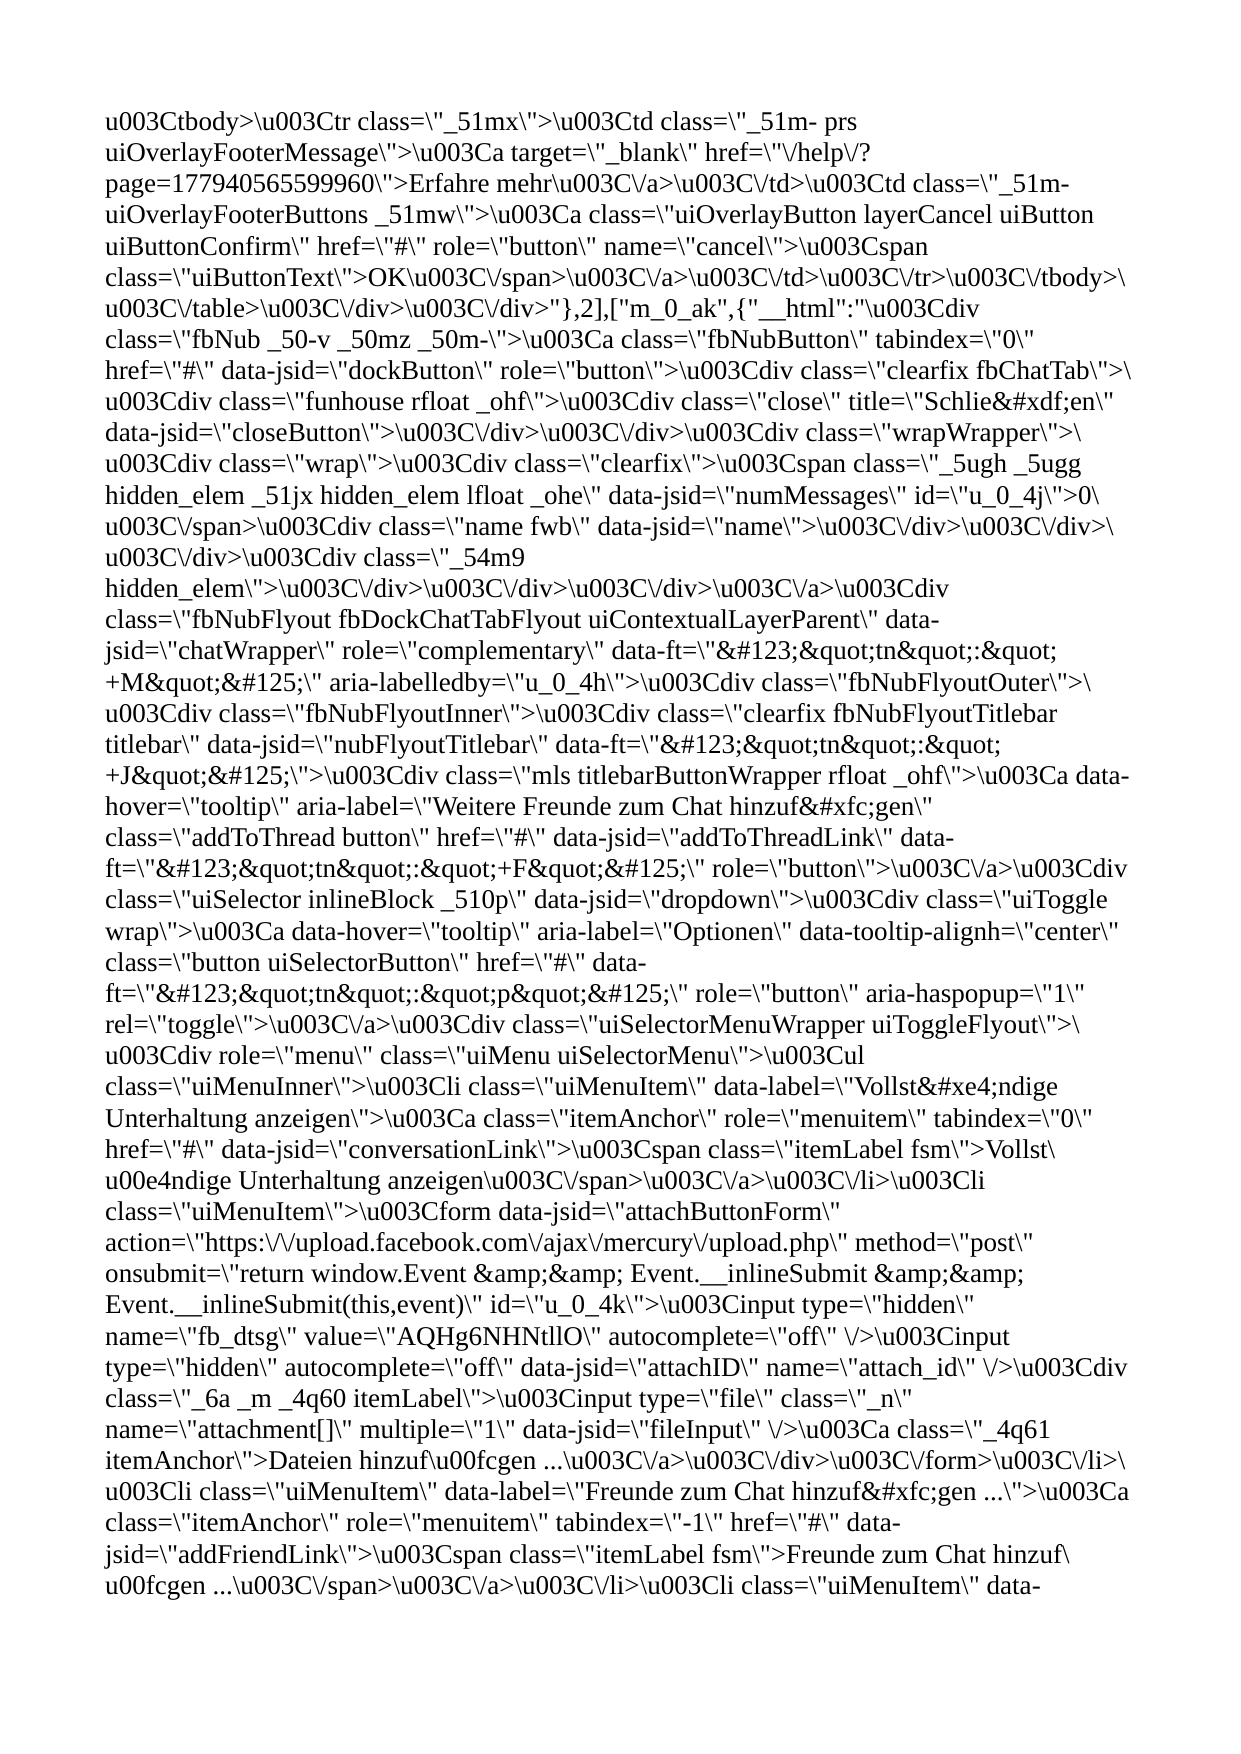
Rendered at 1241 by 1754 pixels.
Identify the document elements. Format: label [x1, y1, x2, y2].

text [105, 105, 1135, 1600]
